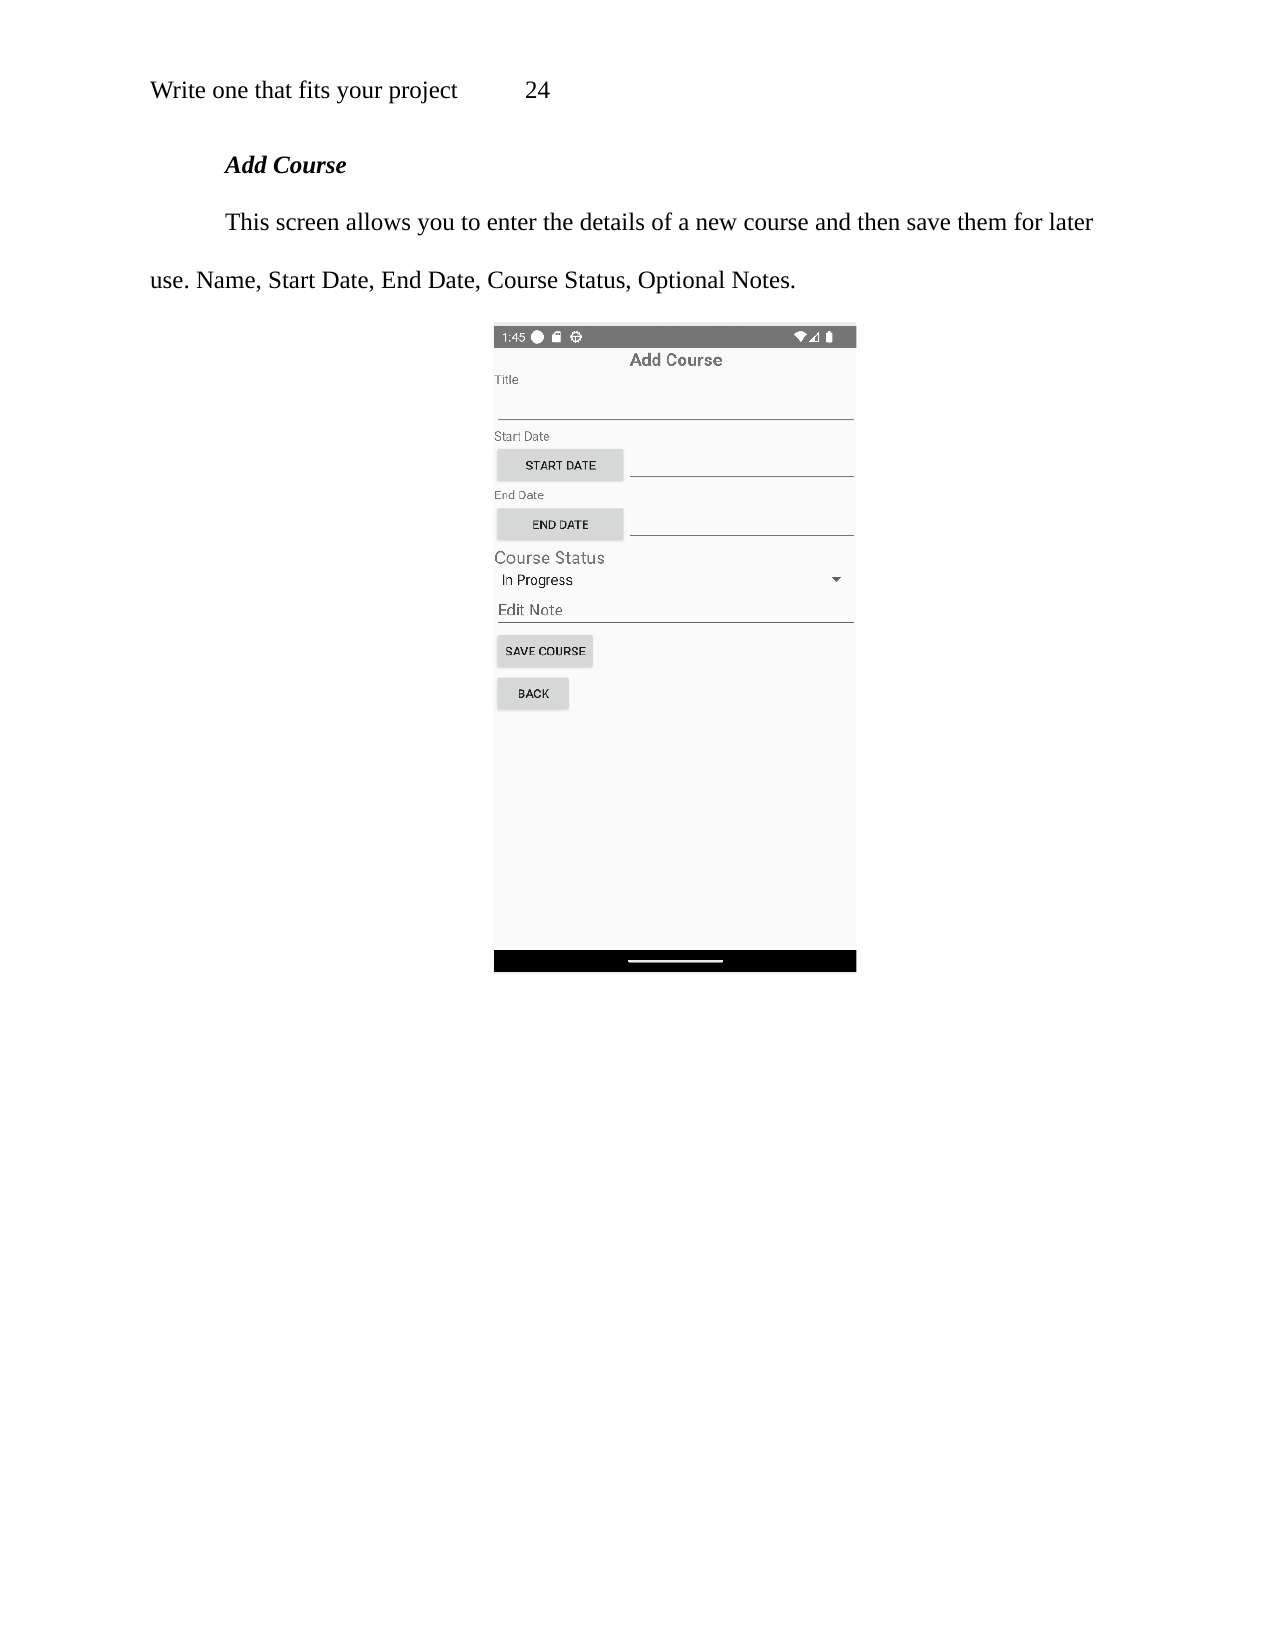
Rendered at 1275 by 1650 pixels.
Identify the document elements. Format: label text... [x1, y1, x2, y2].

subtitle Add Course [150, 150, 1125, 179]
picture [493, 322, 857, 974]
text This screen allows you to enter the details of a new course and then save them for later use. Name, Start Date, End Date, Course Status, Optional Notes. [150, 207, 1125, 294]
